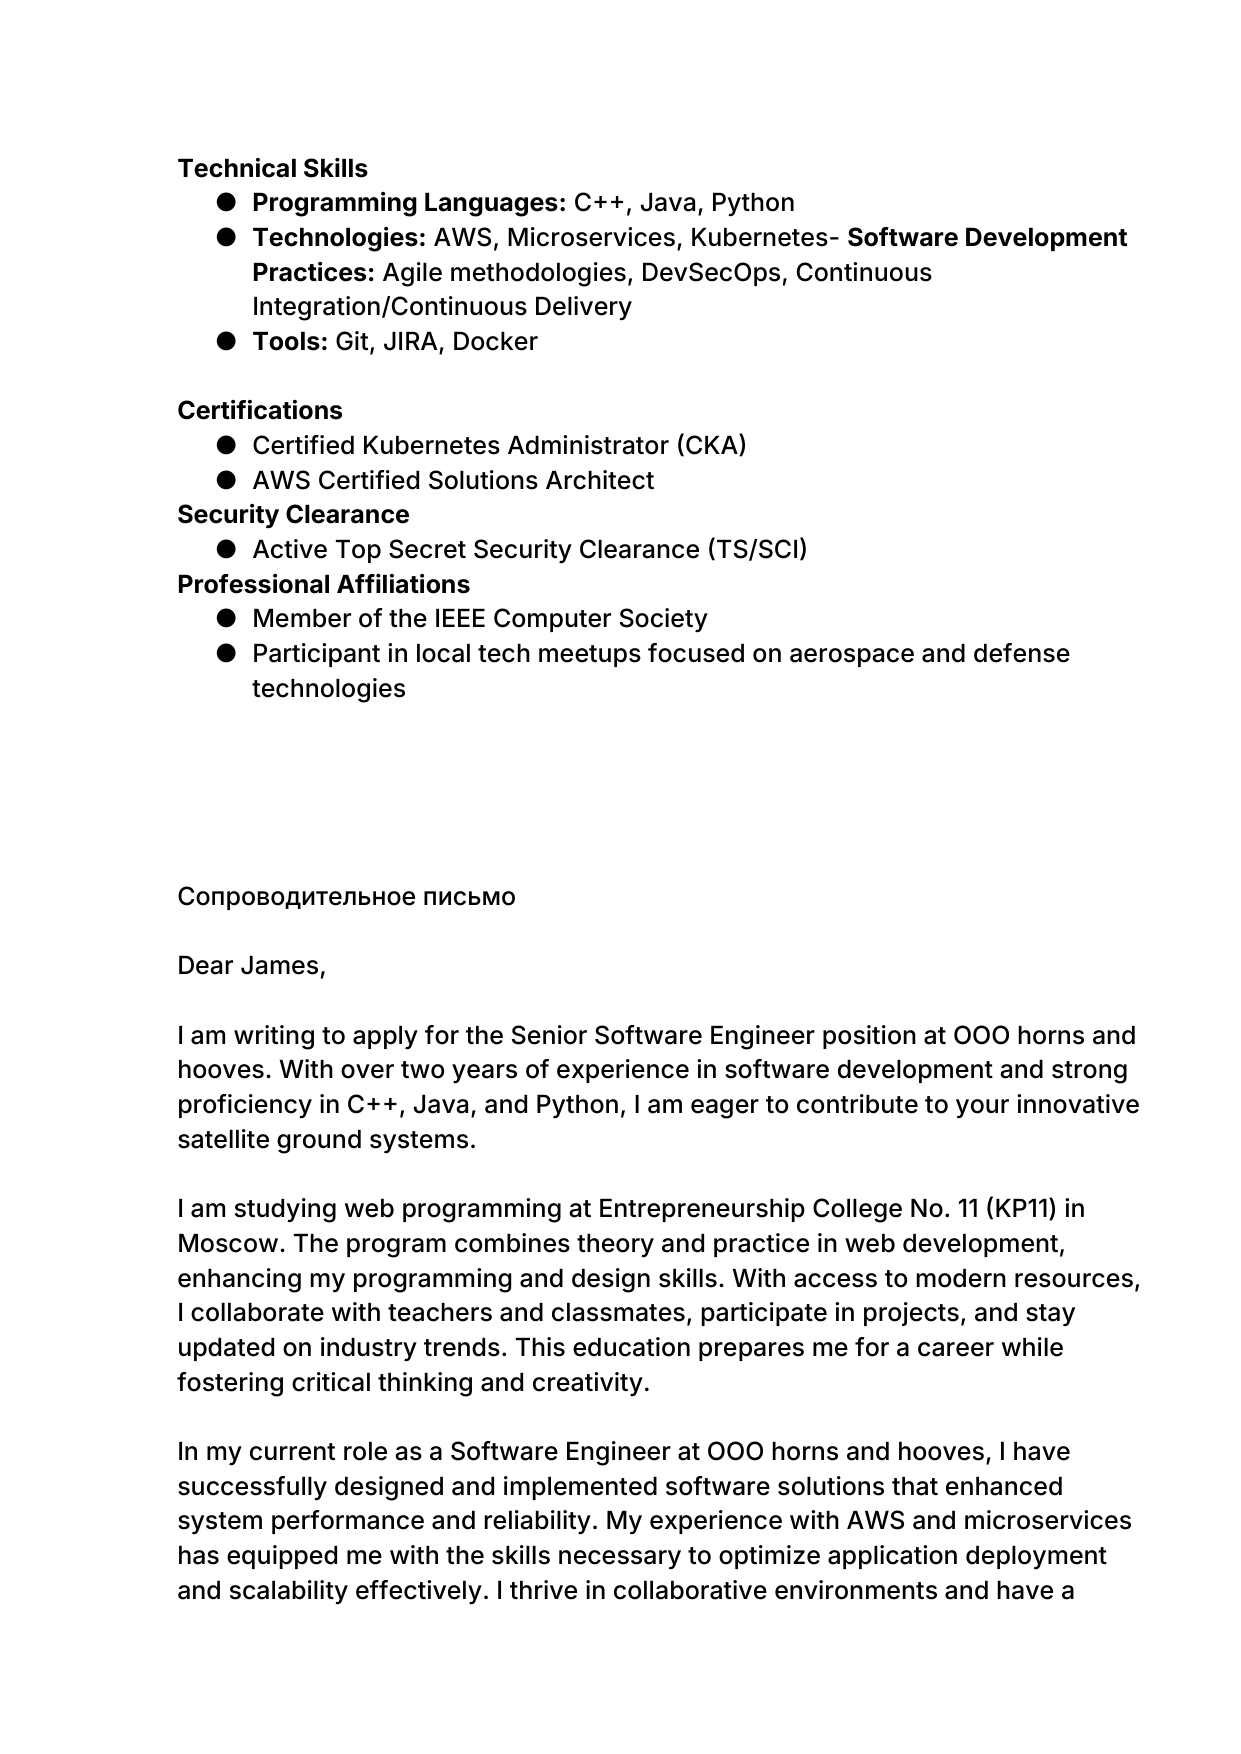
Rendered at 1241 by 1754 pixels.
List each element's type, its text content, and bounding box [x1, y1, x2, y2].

text Security Clearance [177, 499, 1152, 530]
list Certified Kubernetes Administrator (CKA) [214, 430, 1152, 460]
text Technical Skills [177, 153, 1152, 183]
list Tools: Git, JIRA, Docker [214, 326, 1152, 356]
text Сопроводительное письмо [177, 881, 1152, 911]
text Professional Affiliations [177, 569, 1152, 599]
list Active Top Secret Security Clearance (TS/SCI) [214, 534, 1152, 564]
list Member of the IEEE Computer Society [214, 604, 1152, 634]
list Programming Languages: C++, Java, Python [214, 187, 1152, 218]
text I am studying web programming at Entrepreneurship College No. 11 (KP11) in Moscow. The program combines theory and practice in web development, enhancing my programming and design skills. With access to modern resources, I collaborate with teachers and classmates, participate in projects, and stay updated on industry trends. This education prepares me for a career while fostering critical thinking and creativity. [177, 1193, 1152, 1397]
list Technologies: AWS, Microservices, Kubernetes- Software Development Practices: Agile methodologies, DevSecOps, Continuous Integration/Continuous Delivery [214, 222, 1152, 322]
text I am writing to apply for the Senior Software Engineer position at OOO horns and hooves. With over two years of experience in software development and strong proficiency in C++, Java, and Python, I am eager to contribute to your innovative satellite ground systems. [177, 1020, 1152, 1154]
text Certifications [177, 396, 1152, 426]
list Participant in local tech meetups focused on aerospace and defense technologies [214, 638, 1152, 703]
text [177, 1436, 1152, 1605]
text Dear James, [177, 951, 1152, 981]
list AWS Certified Solutions Architect [214, 465, 1152, 495]
